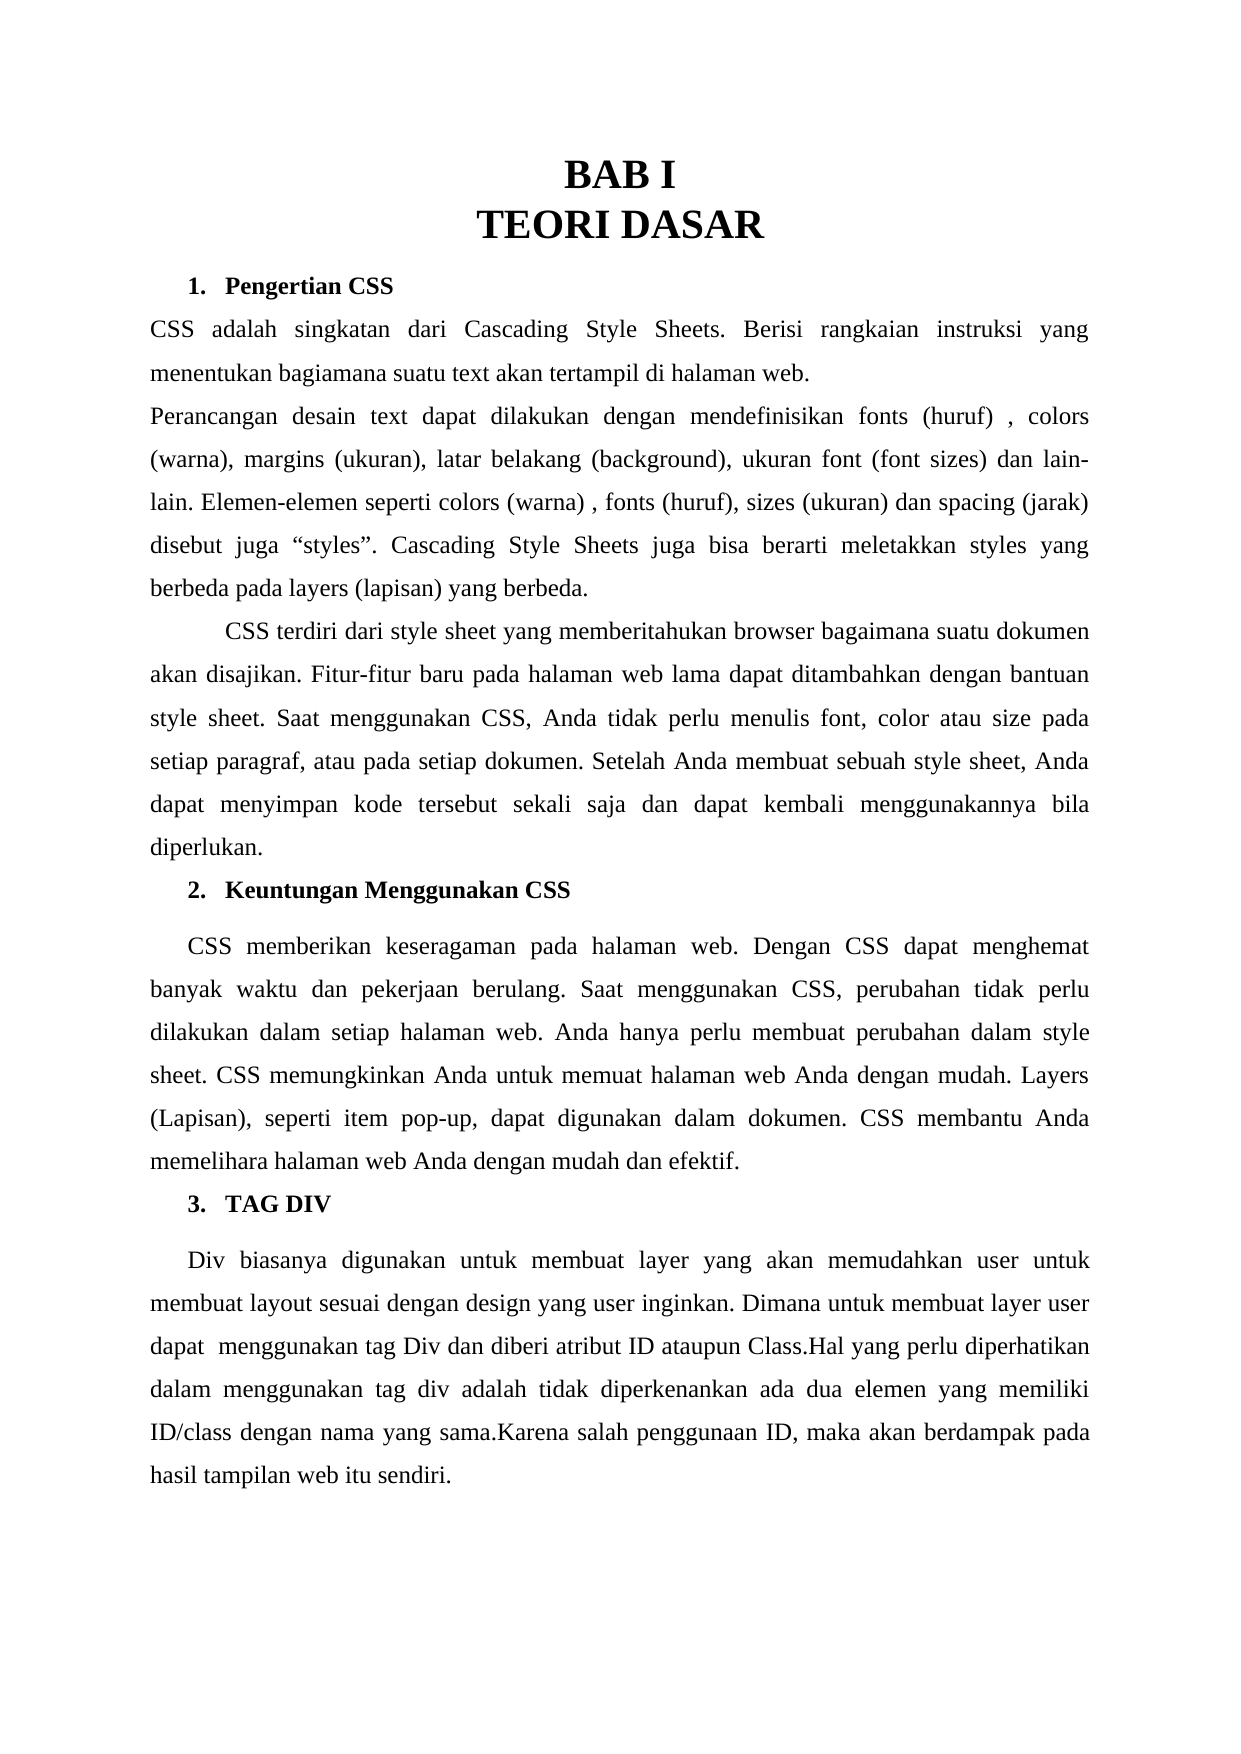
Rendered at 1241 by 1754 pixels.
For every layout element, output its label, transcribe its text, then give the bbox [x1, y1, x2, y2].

text TEORI DASAR [150, 199, 1090, 247]
text CSS adalah singkatan dari Cascading Style Sheets. Berisi rangkaian instruksi yang menentukan bagiamana suatu text akan tertampil di halaman web. [150, 314, 1090, 386]
text Perancangan desain text dapat dilakukan dengan mendefinisikan fonts (huruf) , colors (warna), margins (ukuran), latar belakang (background), ukuran font (font sizes) dan lain-lain. Elemen-elemen seperti colors (warna) , fonts (huruf), sizes (ukuran) dan spacing (jarak) disebut juga “styles”. Cascading Style Sheets juga bisa berarti meletakkan styles yang berbeda pada layers (lapisan) yang berbeda. [150, 401, 1090, 602]
list Keuntungan Menggunakan CSS [187, 875, 1090, 904]
list TAG DIV [187, 1189, 1090, 1218]
text CSS memberikan keseragaman pada halaman web. Dengan CSS dapat menghemat banyak waktu dan pekerjaan berulang. Saat menggunakan CSS, perubahan tidak perlu dilakukan dalam setiap halaman web. Anda hanya perlu membuat perubahan dalam style sheet. CSS memungkinkan Anda untuk memuat halaman web Anda dengan mudah. Layers (Lapisan), seperti item pop-up, dapat digunakan dalam dokumen. CSS membantu Anda memelihara halaman web Anda dengan mudah dan efektif. [150, 931, 1090, 1175]
text Div biasanya digunakan untuk membuat layer yang akan memudahkan user untuk membuat layout sesuai dengan design yang user inginkan. Dimana untuk membuat layer user dapat menggunakan tag Div dan diberi atribut ID ataupun Class.Hal yang perlu diperhatikan dalam menggunakan tag div adalah tidak diperkenankan ada dua elemen yang memiliki ID/class dengan nama yang sama.Karena salah penggunaan ID, maka akan berdampak pada hasil tampilan web itu sendiri. [150, 1245, 1090, 1489]
text BAB I [150, 150, 1090, 198]
text CSS terdiri dari style sheet yang memberitahukan browser bagaimana suatu dokumen akan disajikan. Fitur-fitur baru pada halaman web lama dapat ditambahkan dengan bantuan style sheet. Saat menggunakan CSS, Anda tidak perlu menulis font, color atau size pada setiap paragraf, atau pada setiap dokumen. Setelah Anda membuat sebuah style sheet, Anda dapat menyimpan kode tersebut sekali saja dan dapat kembali menggunakannya bila diperlukan. [150, 616, 1090, 861]
list Pengertian CSS [187, 271, 1090, 300]
